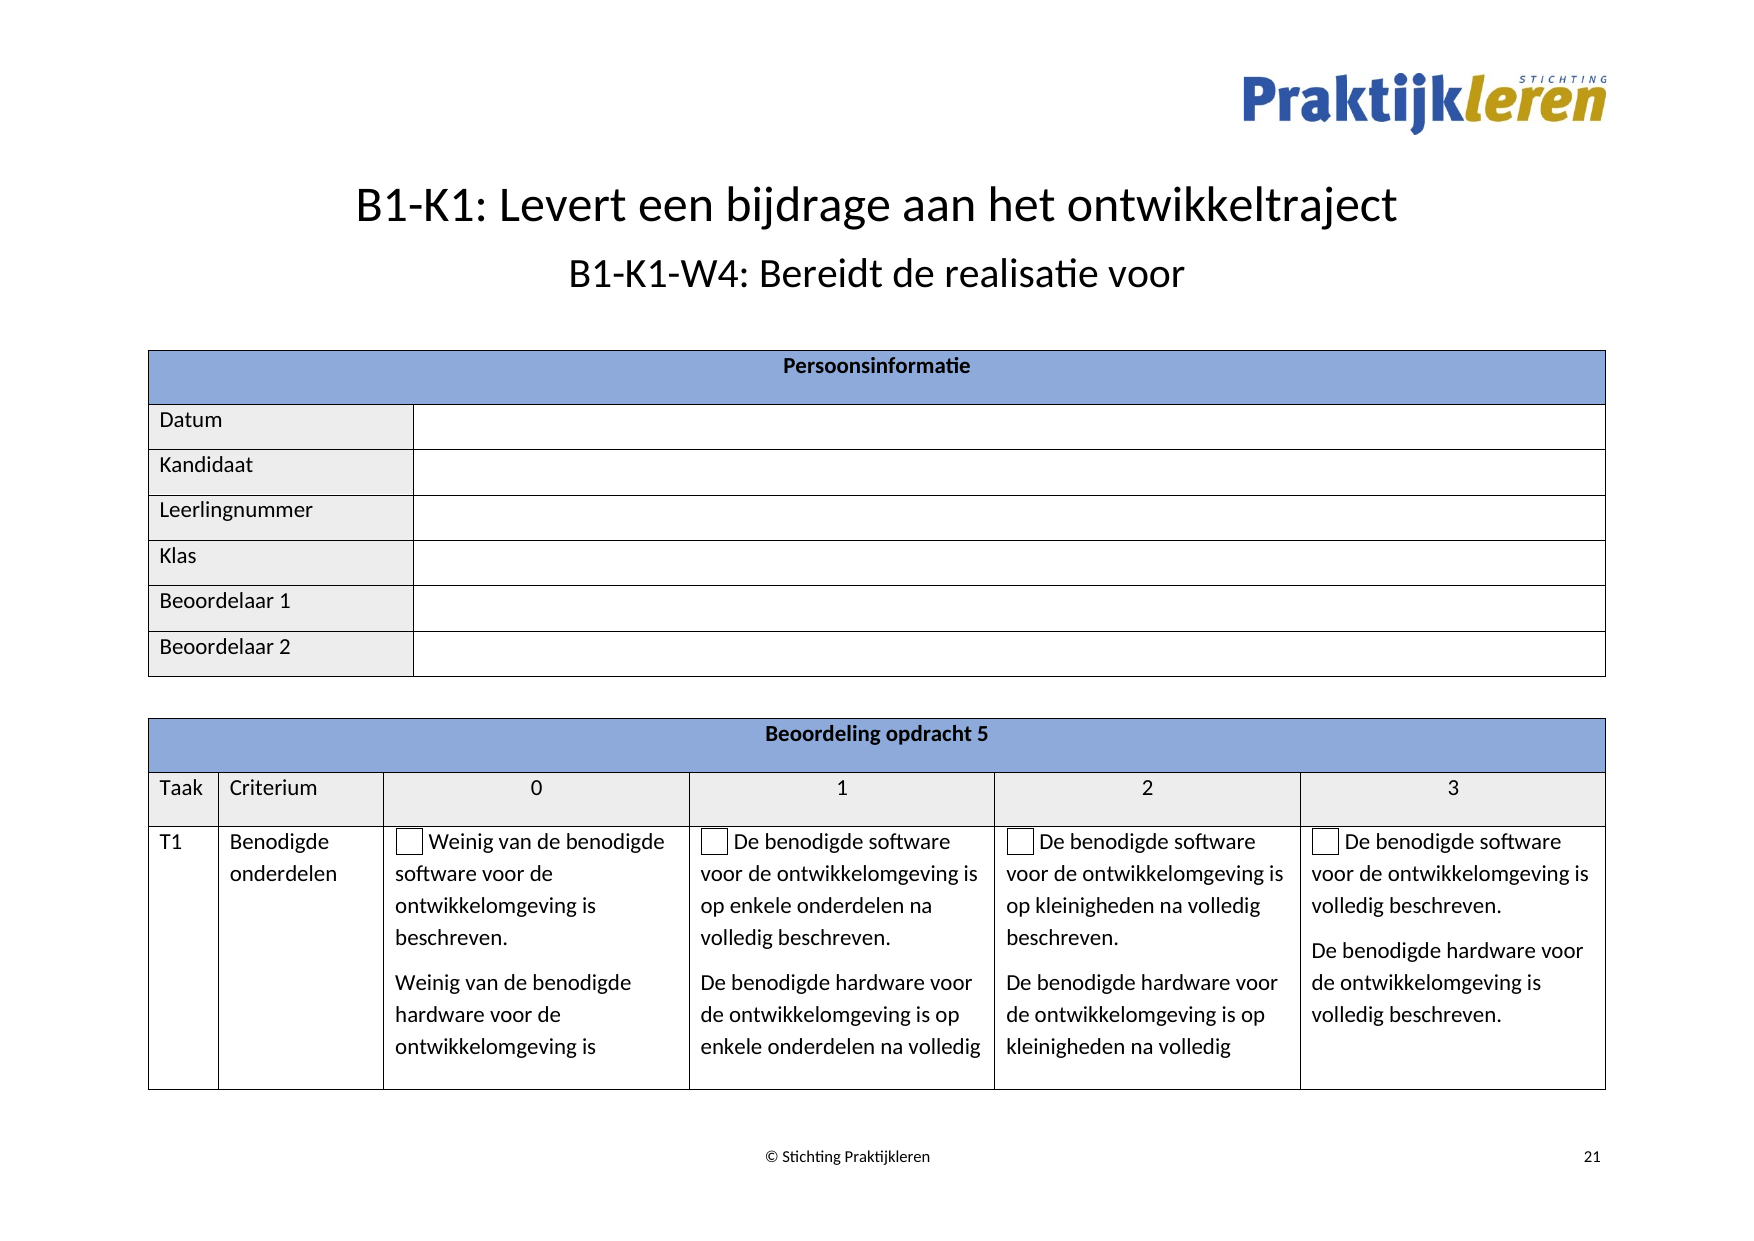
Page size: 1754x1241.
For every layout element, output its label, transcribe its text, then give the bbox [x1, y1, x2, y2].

table_cell Criterium [219, 773, 383, 826]
table_cell [414, 405, 1605, 449]
table_cell [414, 632, 1605, 676]
picture [1243, 73, 1607, 135]
table_header Persoonsinformatie [149, 351, 1605, 404]
table_cell [414, 586, 1605, 631]
table_cell Weinig van de benodigde software voor de ontwikkelomgeving is beschreven. Weinig van de benodigde hardware voor de ontwikkelomgeving is beschreven. [384, 827, 689, 1089]
table_cell Beoordelaar 2 [149, 632, 413, 676]
table_cell Benodigde onderdelen [219, 827, 383, 1089]
table_cell [414, 541, 1605, 585]
table_cell 3 [1301, 773, 1605, 826]
table_cell Leerlingnummer [149, 496, 413, 540]
table_cell 2 [995, 773, 1300, 826]
table_cell 0 [384, 773, 689, 826]
table_cell [414, 496, 1605, 540]
table_cell T1 [149, 827, 218, 1089]
subtitle B1-K1-W4: Bereidt de realisatie voor [148, 247, 1606, 298]
table_cell Datum [149, 405, 413, 449]
table_cell Klas [149, 541, 413, 585]
table_header Beoordeling opdracht 5 [149, 719, 1605, 772]
table_cell Taak [149, 773, 218, 826]
table_cell [414, 450, 1605, 494]
table_cell 1 [690, 773, 994, 826]
subtitle B1-K1: Levert een bijdrage aan het ontwikkeltraject [148, 173, 1606, 234]
table_cell Beoordelaar 1 [149, 586, 413, 631]
table_cell De benodigde software voor de ontwikkelomgeving is volledig beschreven. De benodigde hardware voor de ontwikkelomgeving is volledig beschreven. [1301, 827, 1605, 1089]
table_cell Kandidaat [149, 450, 413, 494]
